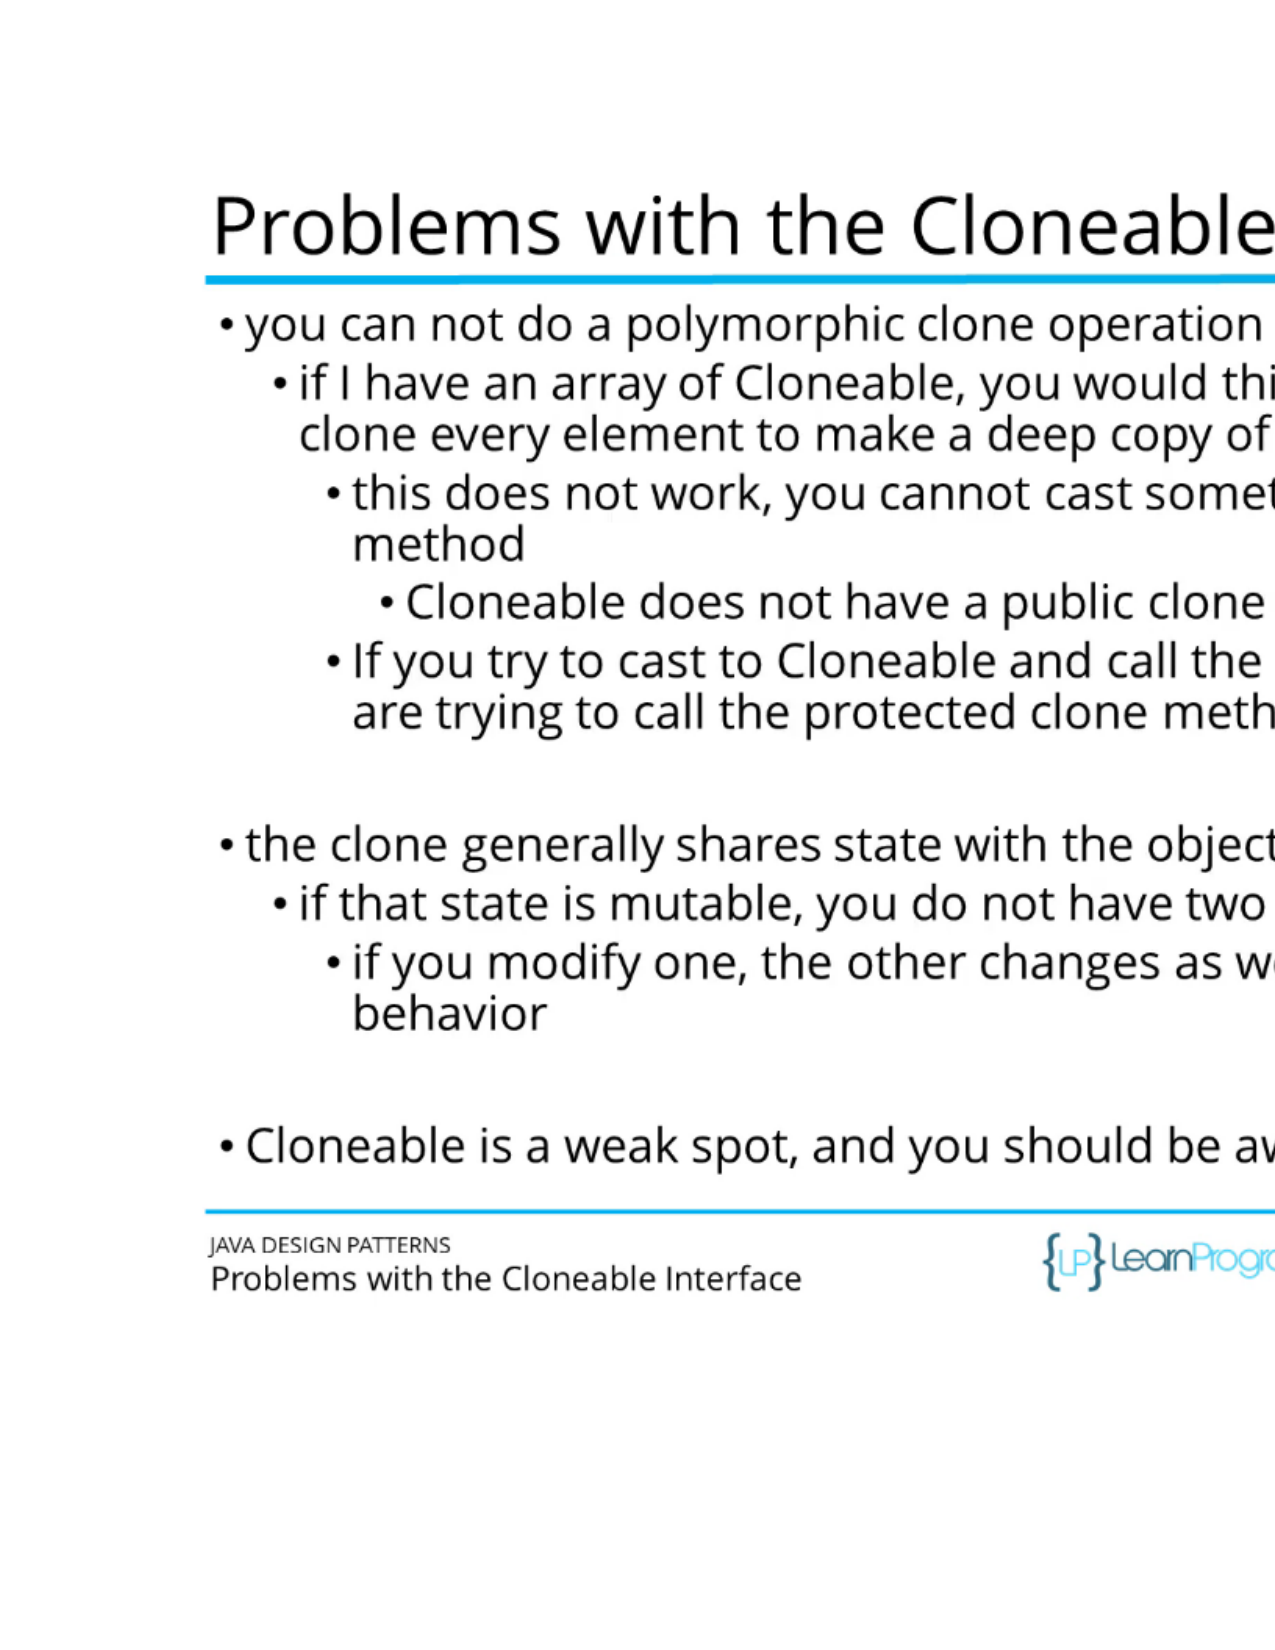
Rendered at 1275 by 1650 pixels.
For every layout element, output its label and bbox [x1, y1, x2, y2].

picture [150, 150, 1275, 1350]
